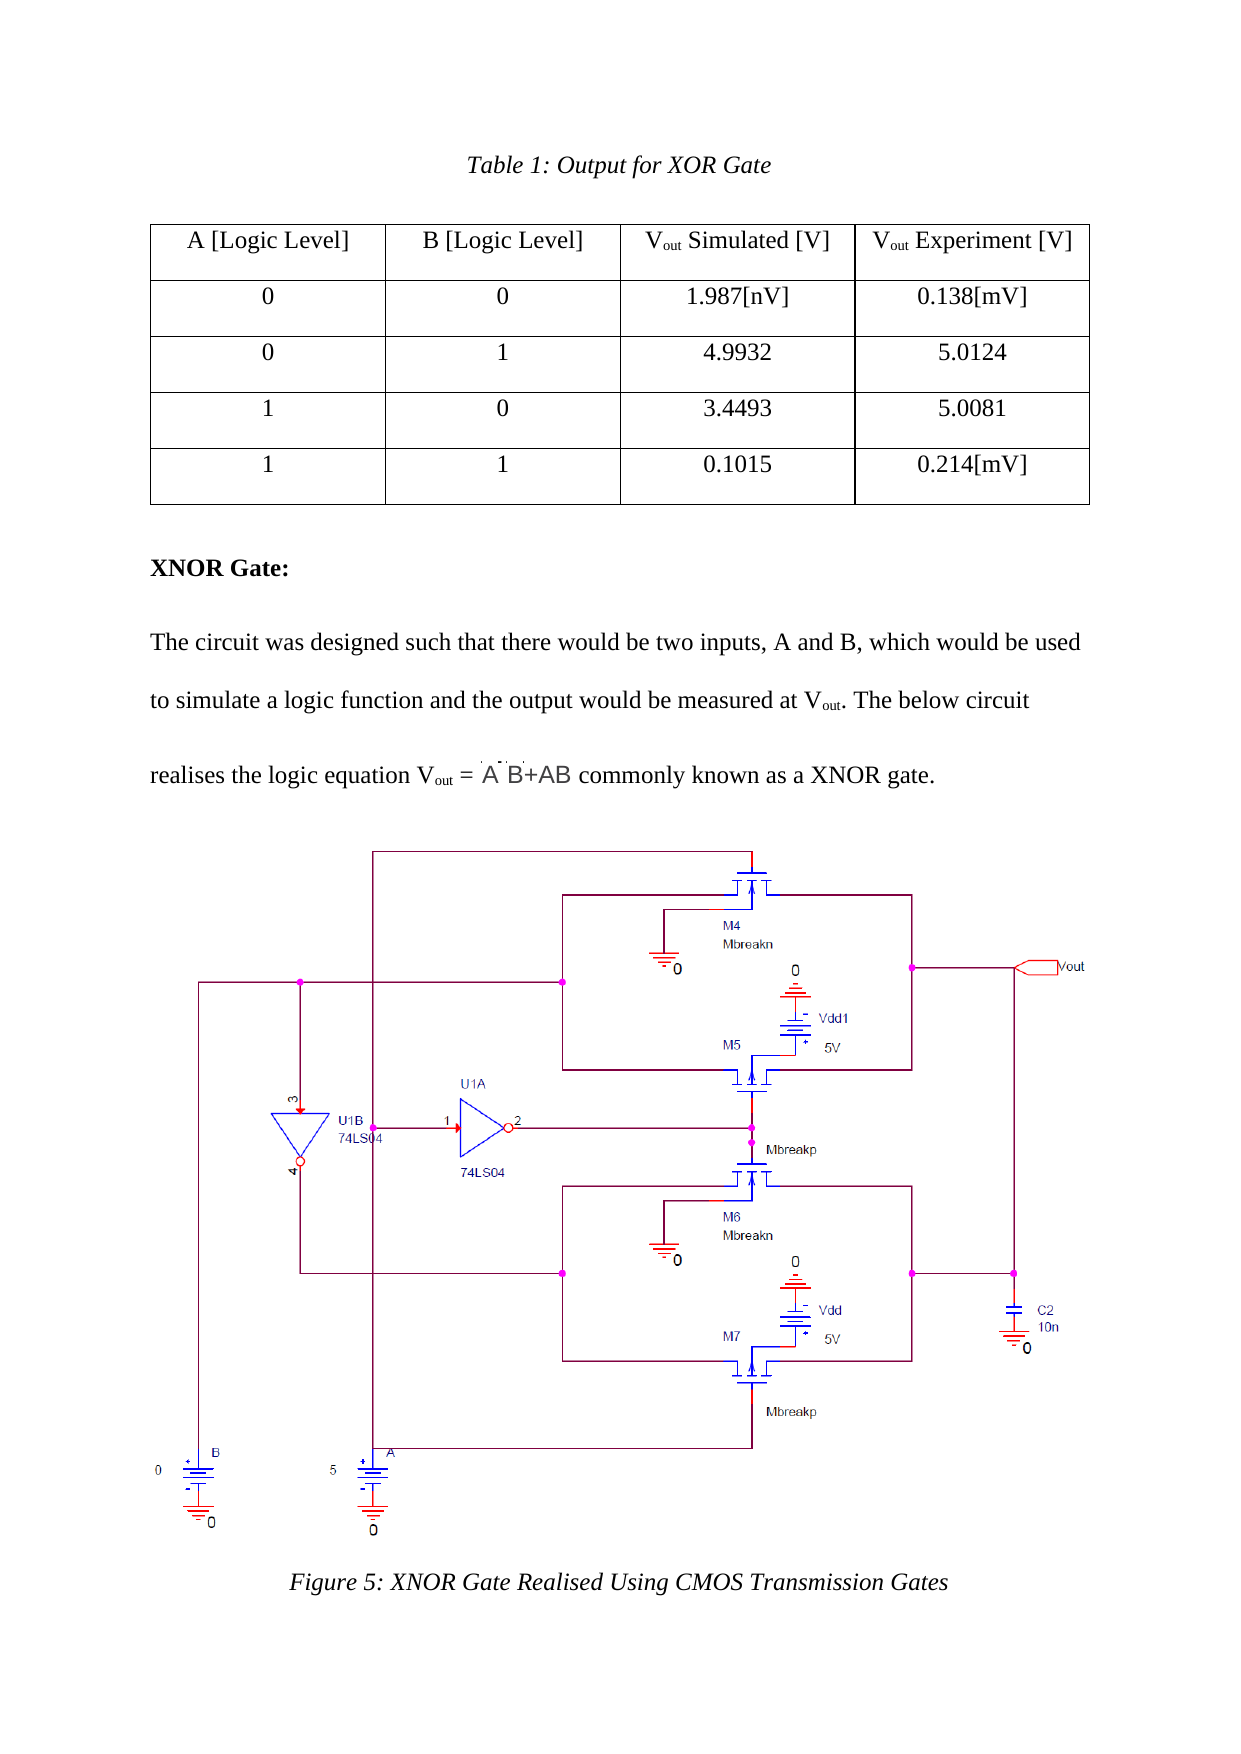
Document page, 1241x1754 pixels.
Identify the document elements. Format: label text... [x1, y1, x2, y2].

table_header Vout Simulated [V] [621, 225, 854, 280]
table_cell 0 [151, 337, 385, 392]
table_cell 1.987[nV] [621, 281, 854, 336]
table_cell 1 [151, 449, 385, 504]
table_cell 0.1015 [621, 449, 854, 504]
table_cell 1 [386, 449, 620, 504]
text Figure 5: XNOR Gate Realised Using CMOS Transmission Gates [150, 1539, 1090, 1596]
table_cell 0 [386, 393, 620, 448]
text The circuit was designed such that there would be two inputs, A and B, which would be used to simulate a logic function and the output would be measured at Vout. The below circuit realises the logic equation Vout = ͞A ͞B+AB commonly known as a XNOR gate. [150, 627, 1090, 790]
text Table 1: Output for XOR Gate [150, 150, 1090, 179]
table_cell 0.214[mV] [856, 449, 1089, 504]
table_cell 1 [386, 337, 620, 392]
table_cell 3.4493 [621, 393, 854, 448]
table_cell 0 [151, 281, 385, 336]
picture [150, 845, 1091, 1539]
table_cell 5.0124 [856, 337, 1089, 392]
text XNOR Gate: [150, 553, 1090, 582]
table_header B [Logic Level] [386, 225, 620, 280]
table_header A [Logic Level] [151, 225, 385, 280]
table_cell 4.9932 [621, 337, 854, 392]
table_cell 0 [386, 281, 620, 336]
table_header Vout Experiment [V] [856, 225, 1089, 280]
table_cell 5.0081 [856, 393, 1089, 448]
table_cell 1 [151, 393, 385, 448]
table_cell 0.138[mV] [856, 281, 1089, 336]
